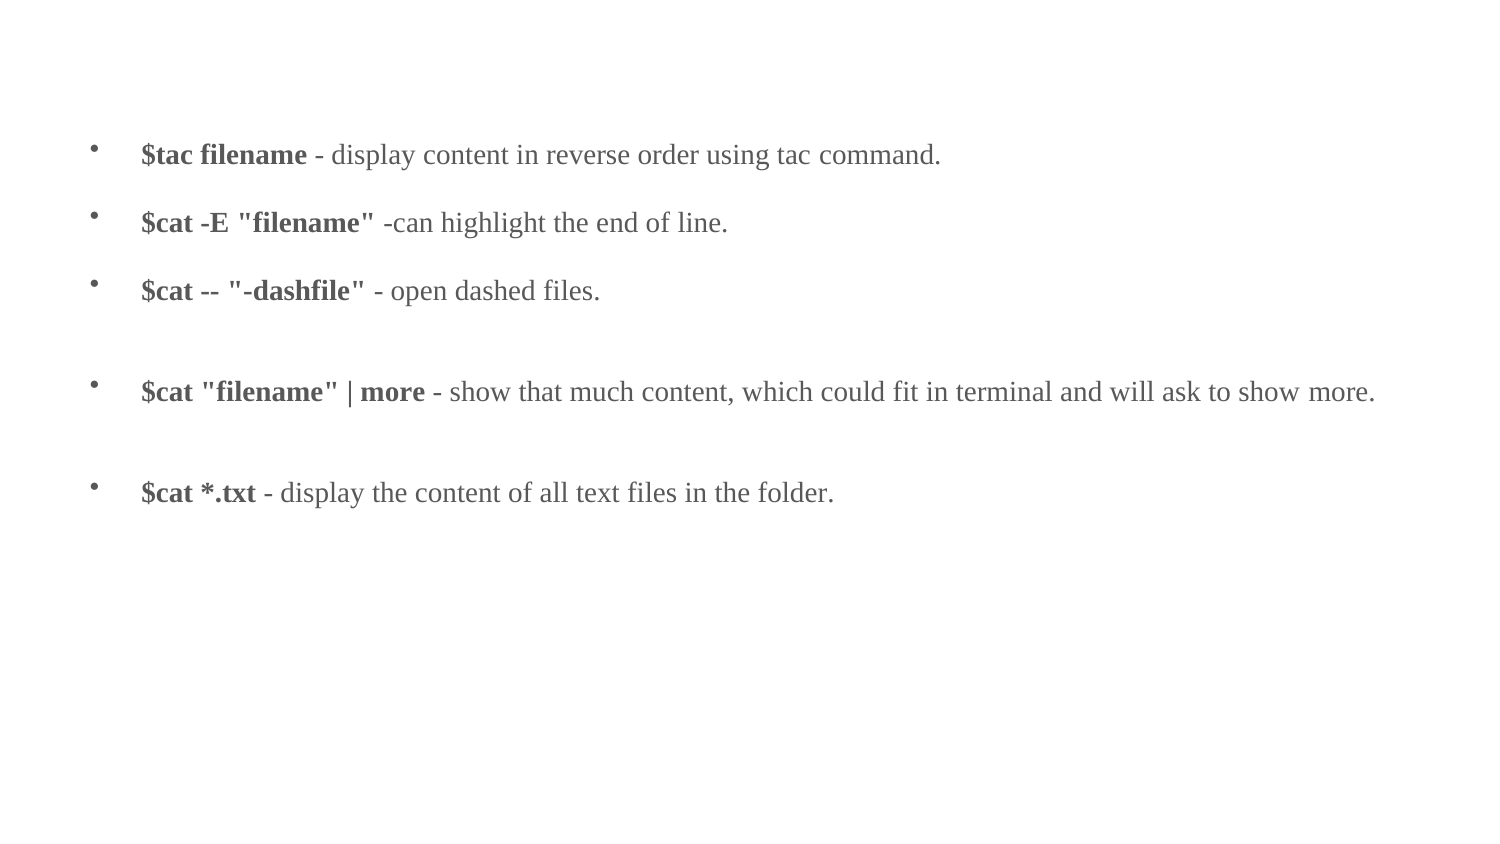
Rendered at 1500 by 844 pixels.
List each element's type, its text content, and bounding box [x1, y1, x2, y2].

list $cat -E "filename" -can highlight the end of line. [89, 205, 1479, 239]
list $cat -- "-dashfile" - open dashed files. [89, 273, 1479, 307]
list $cat "filename" | more - show that much content, which could fit in terminal and will ask to show more. [89, 374, 1479, 408]
list $cat *.txt - display the content of all text files in the folder. [89, 475, 1479, 509]
list $tac filename - display content in reverse order using tac command. [89, 137, 1479, 171]
